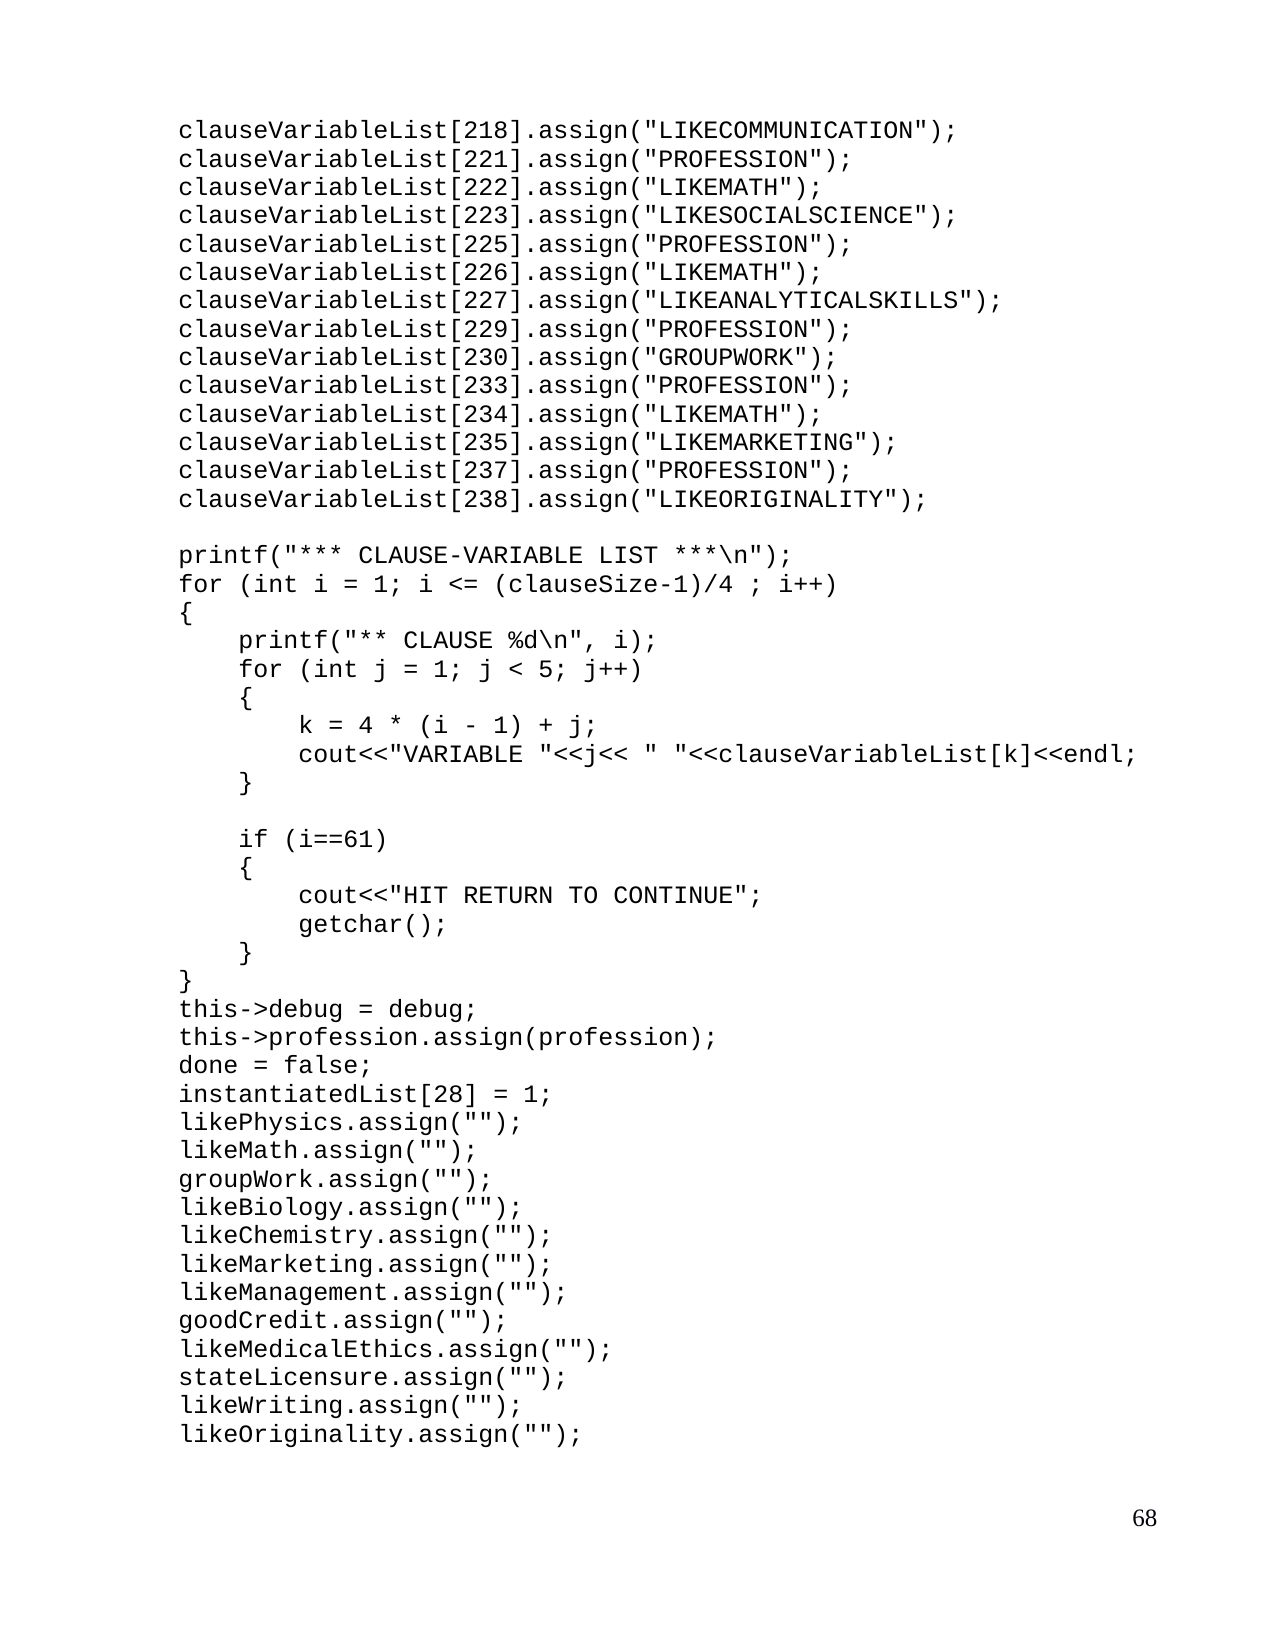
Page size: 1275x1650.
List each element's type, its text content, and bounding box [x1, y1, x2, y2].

text likeMarketing.assign(""); [118, 1251, 1157, 1280]
text clauseVariableList[221].assign("PROFESSION"); [118, 146, 1157, 175]
text clauseVariableList[233].assign("PROFESSION"); [118, 373, 1157, 401]
text stateLicensure.assign(""); [118, 1365, 1157, 1393]
text } [118, 940, 1157, 968]
text this->profession.assign(profession); [118, 1025, 1157, 1053]
text likeBiology.assign(""); [118, 1195, 1157, 1223]
text done = false; [118, 1053, 1157, 1081]
text clauseVariableList[235].assign("LIKEMARKETING"); [118, 430, 1157, 458]
text clauseVariableList[225].assign("PROFESSION"); [118, 231, 1157, 260]
text likeOriginality.assign(""); [118, 1421, 1157, 1450]
text clauseVariableList[223].assign("LIKESOCIALSCIENCE"); [118, 203, 1157, 231]
text clauseVariableList[238].assign("LIKEORIGINALITY"); [118, 486, 1157, 515]
text cout<<"VARIABLE "<<j<< " "<<clauseVariableList[k]<<endl; [118, 741, 1157, 770]
text for (int j = 1; j < 5; j++) [118, 656, 1157, 685]
text this->debug = debug; [118, 996, 1157, 1025]
text printf("*** CLAUSE-VARIABLE LIST ***\n"); [118, 543, 1157, 571]
text } [118, 770, 1157, 798]
text likeMedicalEthics.assign(""); [118, 1336, 1157, 1365]
text clauseVariableList[222].assign("LIKEMATH"); [118, 175, 1157, 203]
text goodCredit.assign(""); [118, 1308, 1157, 1336]
text likeChemistry.assign(""); [118, 1223, 1157, 1251]
text } [118, 968, 1157, 996]
text likeWriting.assign(""); [118, 1393, 1157, 1421]
text clauseVariableList[226].assign("LIKEMATH"); [118, 260, 1157, 288]
text clauseVariableList[229].assign("PROFESSION"); [118, 316, 1157, 345]
text if (i==61) [118, 826, 1157, 855]
text groupWork.assign(""); [118, 1166, 1157, 1195]
text for (int i = 1; i <= (clauseSize-1)/4 ; i++) [118, 571, 1157, 600]
text clauseVariableList[230].assign("GROUPWORK"); [118, 345, 1157, 373]
text instantiatedList[28] = 1; [118, 1081, 1157, 1110]
text { [118, 600, 1157, 628]
text { [118, 685, 1157, 713]
text printf("** CLAUSE %d\n", i); [118, 628, 1157, 656]
text clauseVariableList[227].assign("LIKEANALYTICALSKILLS"); [118, 288, 1157, 316]
text getchar(); [118, 911, 1157, 940]
text likeManagement.assign(""); [118, 1280, 1157, 1308]
text clauseVariableList[237].assign("PROFESSION"); [118, 458, 1157, 486]
text likeMath.assign(""); [118, 1138, 1157, 1166]
text k = 4 * (i - 1) + j; [118, 713, 1157, 741]
text clauseVariableList[218].assign("LIKECOMMUNICATION"); [118, 118, 1157, 146]
text likePhysics.assign(""); [118, 1110, 1157, 1138]
text clauseVariableList[234].assign("LIKEMATH"); [118, 401, 1157, 430]
text cout<<"HIT RETURN TO CONTINUE"; [118, 883, 1157, 911]
text { [118, 855, 1157, 883]
